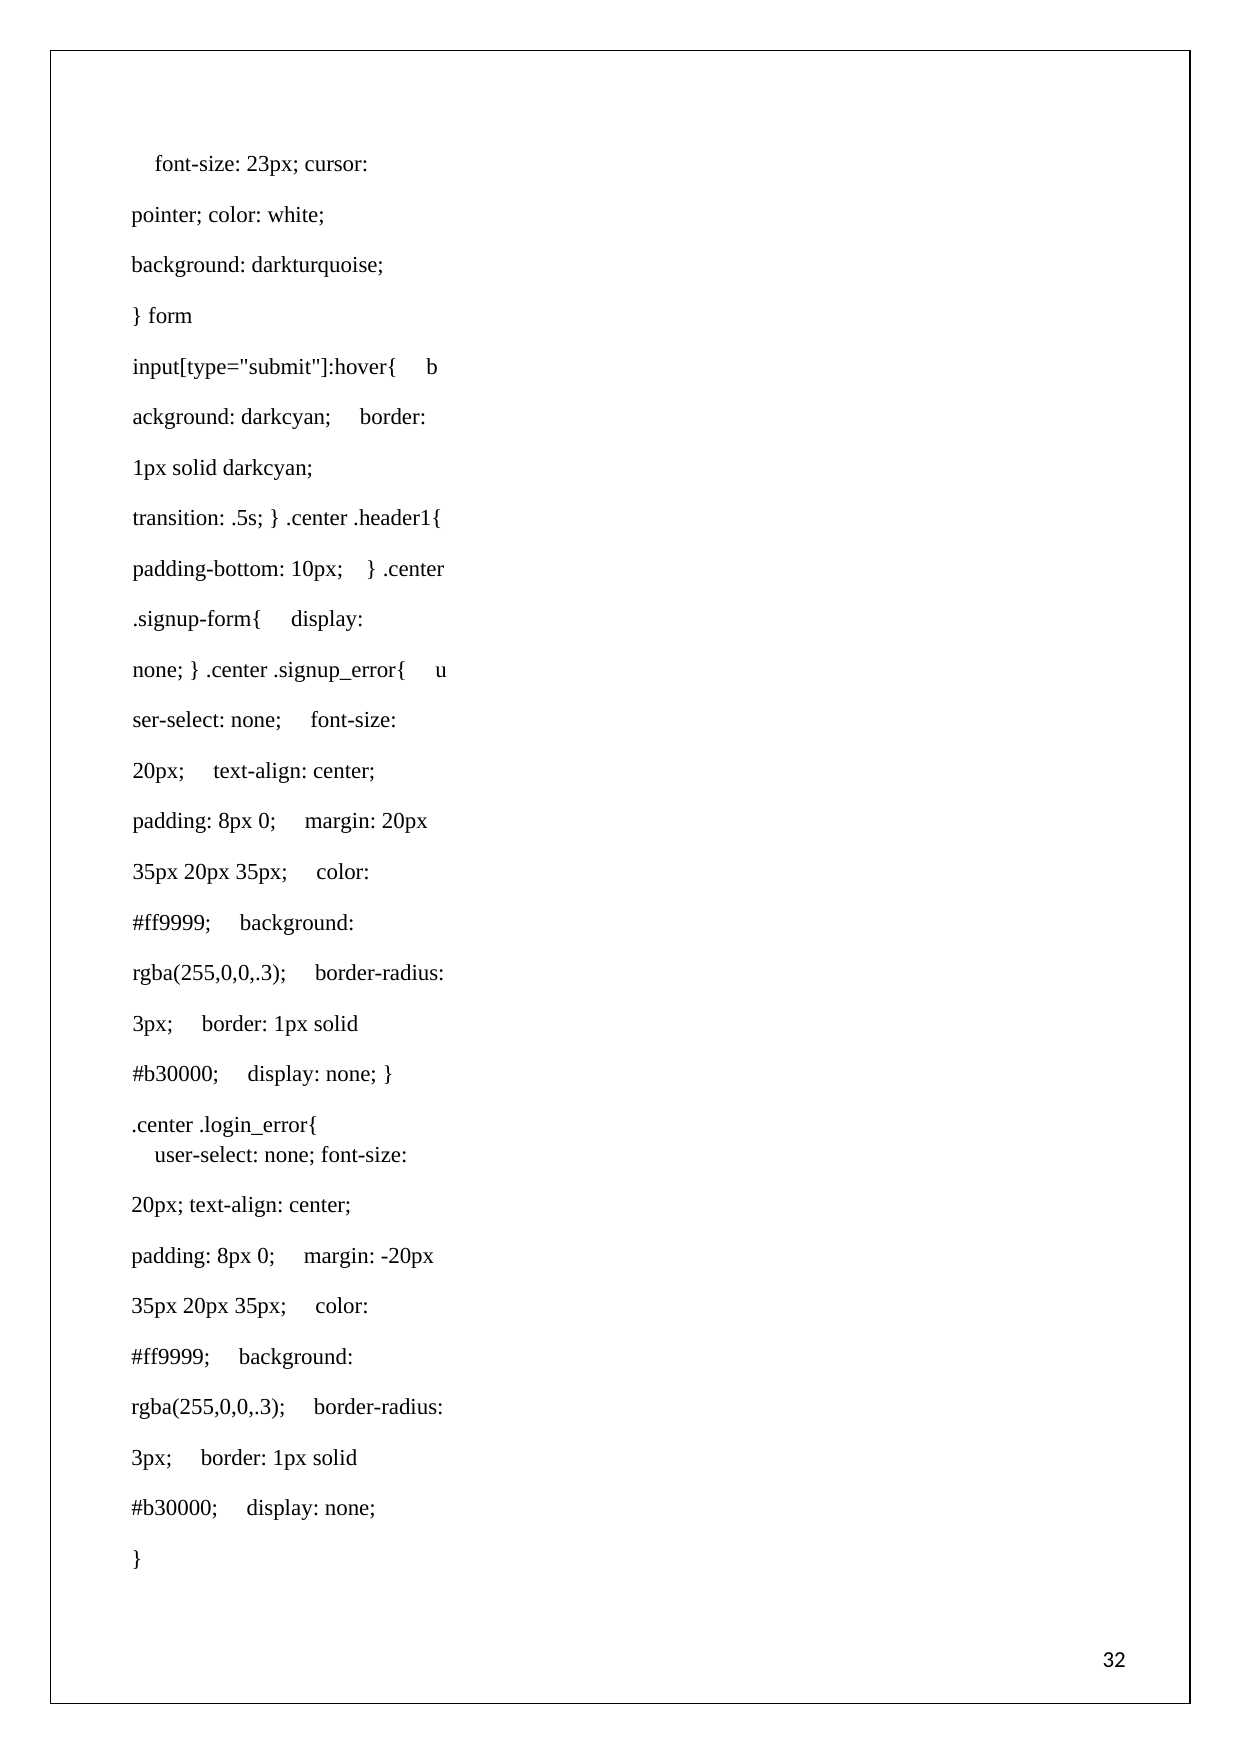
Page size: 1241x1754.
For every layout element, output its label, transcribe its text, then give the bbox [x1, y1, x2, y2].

text font-size: 23px; cursor: pointer; color: white; background: darkturquoise; [131, 151, 407, 278]
text user-select: none; font-size: 20px; text-align: center; padding: 8px 0; margin: -20px 35px 20px 35px; color: #ff9999; background: rgba(255,0,0,.3); border-radius: 3px; border: 1px solid #b30000; display: none; [131, 1141, 446, 1521]
text } form input[type="submit"]:hover{ background: darkcyan; border: 1px solid darkcyan; transition: .5s; } .center .header1{ padding-bottom: 10px; } .center .signup-form{ display: none; } .center .signup_error{ user-select: none; font-size: 20px; text-align: center; padding: 8px 0; margin: 20px 35px 20px 35px; color: #ff9999; background: rgba(255,0,0,.3); border-radius: 3px; border: 1px solid #b30000; display: none; } [131, 302, 447, 1087]
text } [131, 1545, 1126, 1572]
text .center .login_error{ [131, 1111, 1126, 1137]
